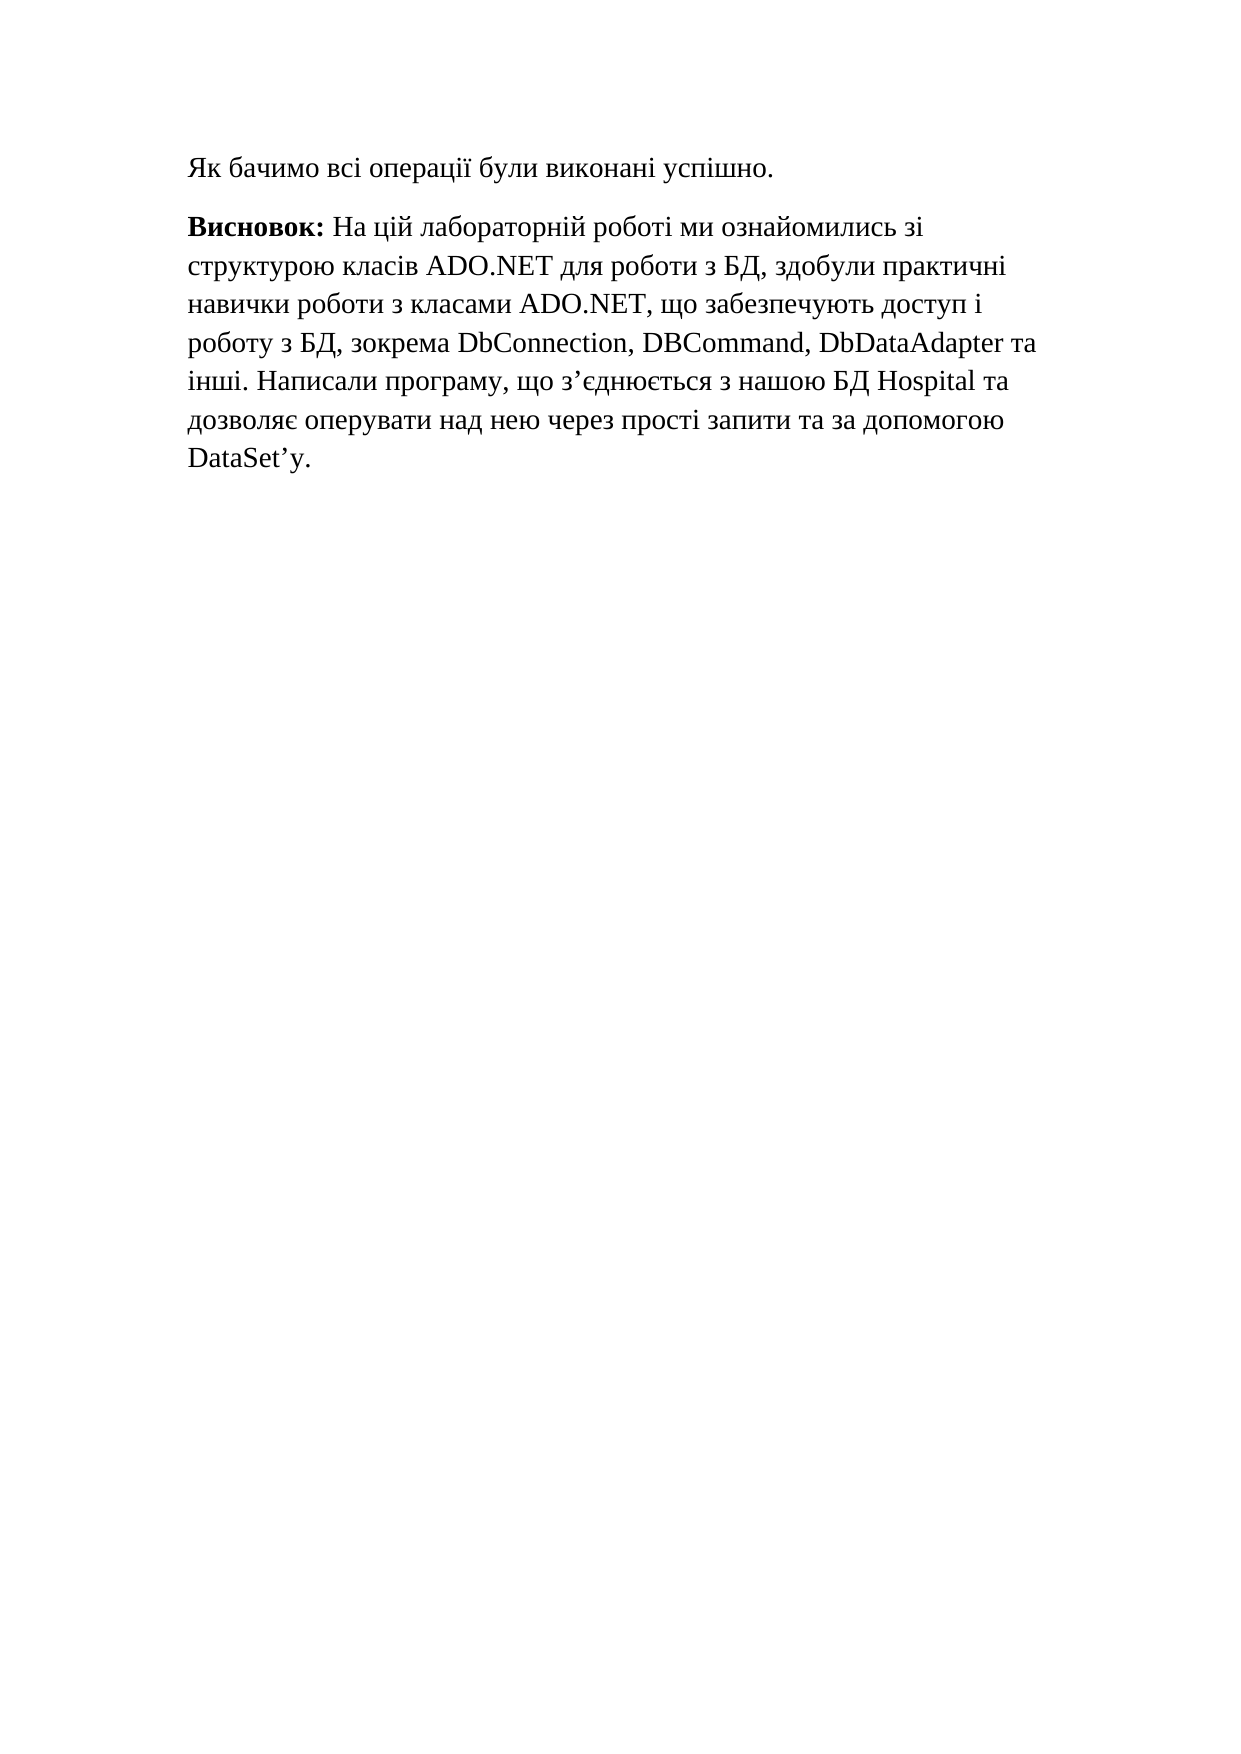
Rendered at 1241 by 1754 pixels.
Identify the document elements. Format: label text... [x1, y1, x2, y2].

text Висновок: На цій лабораторній роботі ми ознайомились зі структурою класів ADO.NET для роботи з БД, здобули практичні навички роботи з класами ADO.NET, що забезпечують доступ і роботу з БД, зокрема DbConnection, DBCommand, DbDataAdapter та інші. Написали програму, що з’єднюється з нашою БД Hospital та дозволяє оперувати над нею через прості запити та за допомогою DataSet’у. [187, 209, 1053, 474]
text Як бачимо всі операції були виконані успішно. [187, 150, 1053, 183]
